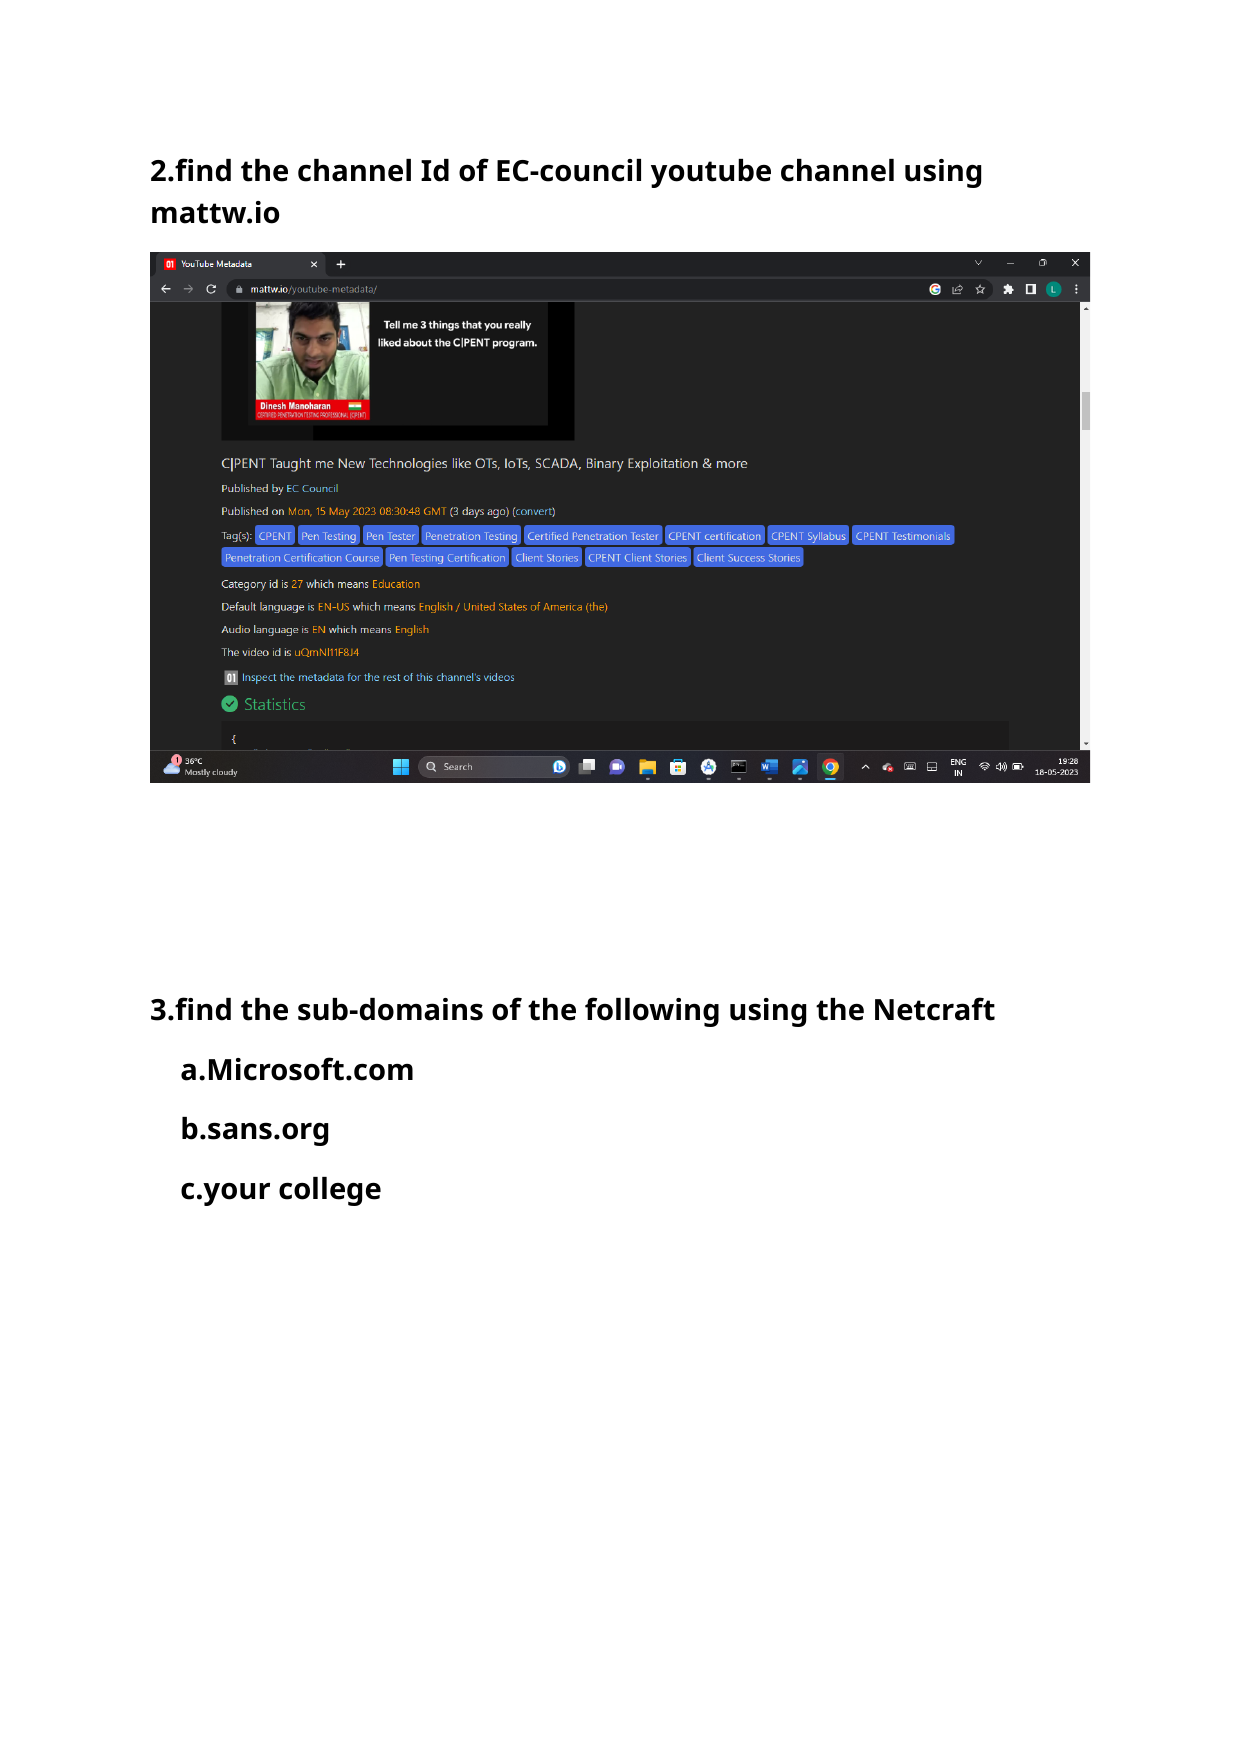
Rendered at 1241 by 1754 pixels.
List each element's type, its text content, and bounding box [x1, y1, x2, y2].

text c.your college [150, 1168, 1090, 1208]
text a.Microsoft.com [150, 1049, 1090, 1089]
text 3.find the sub-domains of the following using the Netcraft [150, 990, 1090, 1029]
text 2.find the channel Id of EC-council youtube channel using mattw.io [150, 150, 1090, 232]
picture [150, 252, 1091, 783]
text b.sans.org [150, 1109, 1090, 1148]
